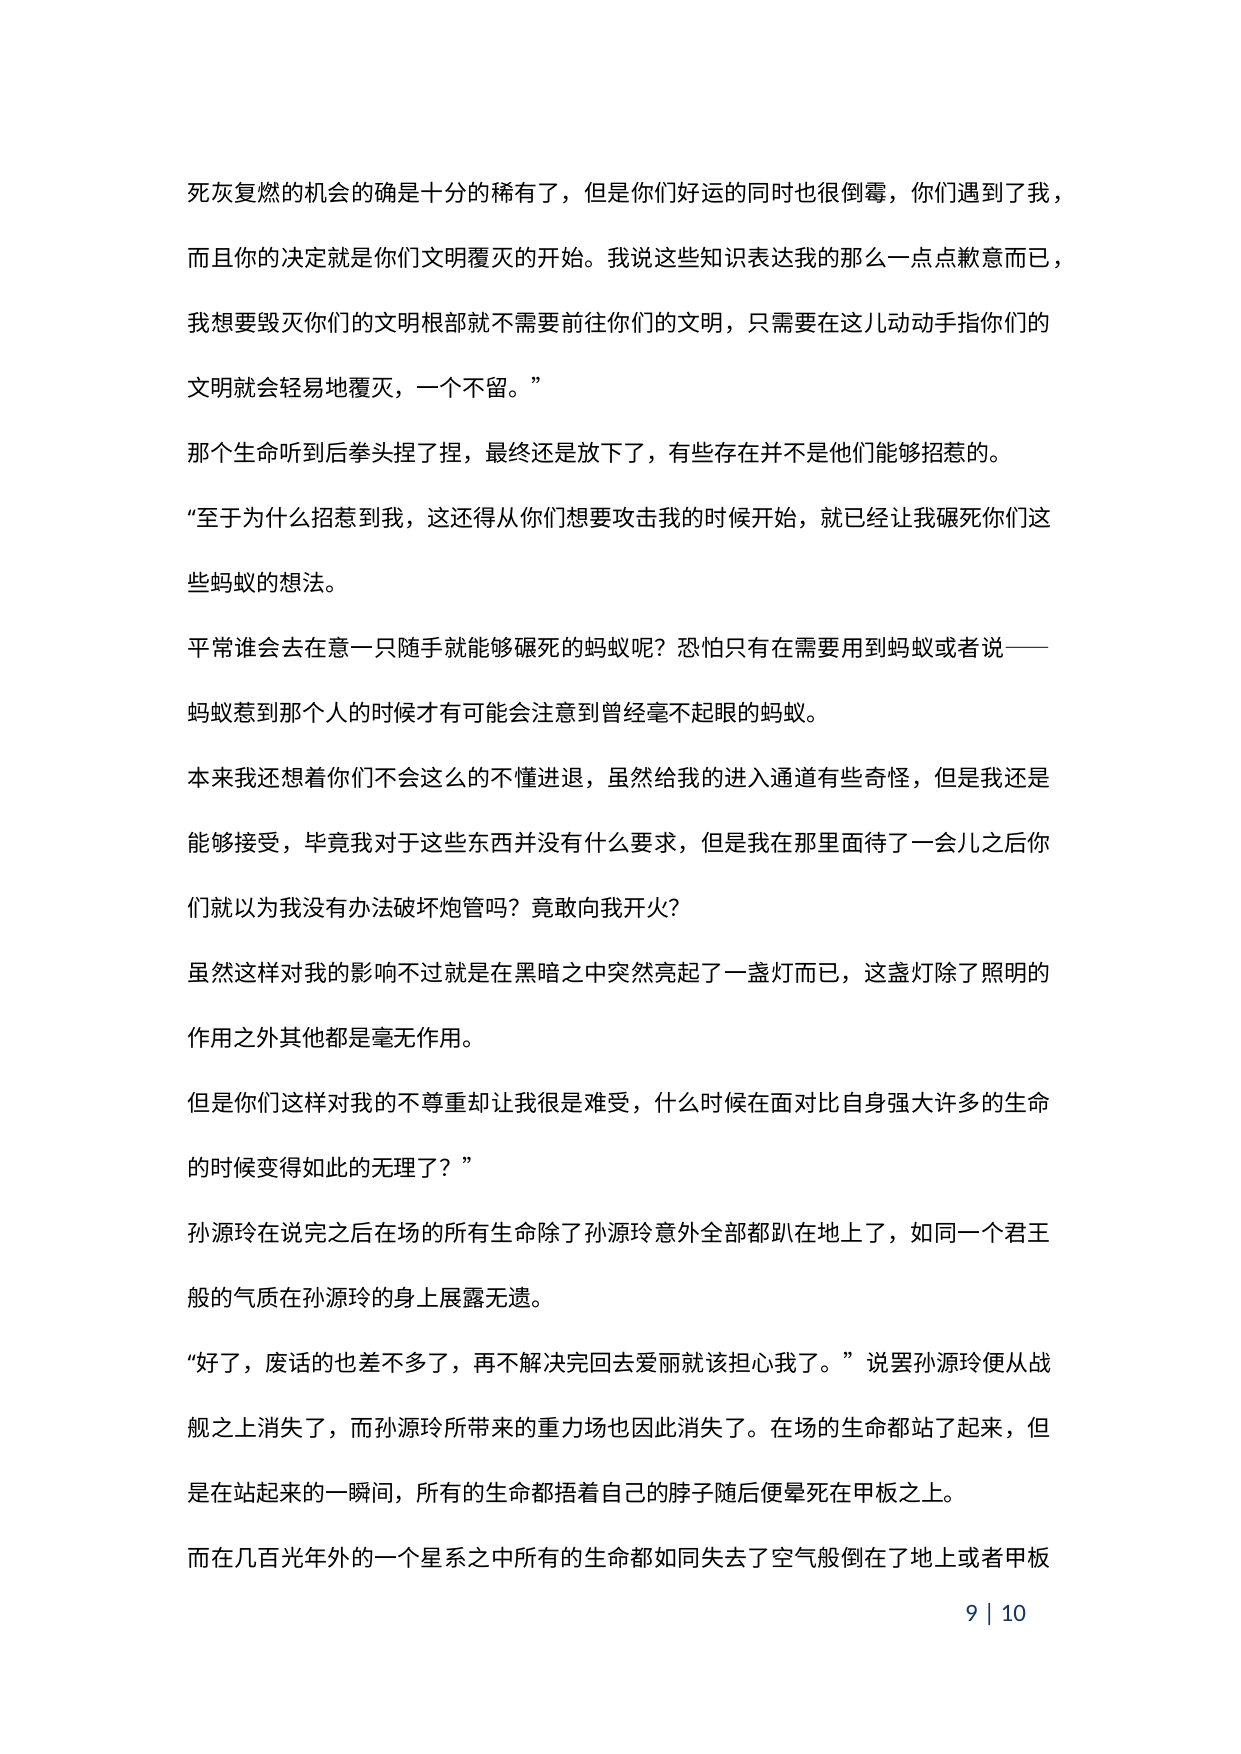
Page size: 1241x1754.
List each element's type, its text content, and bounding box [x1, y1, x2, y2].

text 那个生命听到后拳头捏了捏，最终还是放下了，有些存在并不是他们能够招惹的。 [187, 418, 1053, 483]
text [187, 158, 1053, 418]
text “至于为什么招惹到我，这还得从你们想要攻击我的时候开始，就已经让我碾死你们这些蚂蚁的想法。 [187, 483, 1053, 613]
text 孙源玲在说完之后在场的所有生命除了孙源玲意外全部都趴在地上了，如同一个君王般的气质在孙源玲的身上展露无遗。 [187, 1198, 1053, 1328]
text “好了，废话的也差不多了，再不解决完回去爱丽就该担心我了。”说罢孙源玲便从战舰之上消失了，而孙源玲所带来的重力场也因此消失了。在场的生命都站了起来，但是在站起来的一瞬间，所有的生命都捂着自己的脖子随后便晕死在甲板之上。 [187, 1328, 1053, 1523]
text 本来我还想着你们不会这么的不懂进退，虽然给我的进入通道有些奇怪，但是我还是能够接受，毕竟我对于这些东西并没有什么要求，但是我在那里面待了一会儿之后你们就以为我没有办法破坏炮管吗？竟敢向我开火？ [187, 743, 1053, 938]
text 平常谁会去在意一只随手就能够碾死的蚂蚁呢？恐怕只有在需要用到蚂蚁或者说——蚂蚁惹到那个人的时候才有可能会注意到曾经毫不起眼的蚂蚁。 [187, 613, 1053, 743]
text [187, 1523, 1053, 1588]
text 但是你们这样对我的不尊重却让我很是难受，什么时候在面对比自身强大许多的生命的时候变得如此的无理了？” [187, 1068, 1053, 1198]
text 虽然这样对我的影响不过就是在黑暗之中突然亮起了一盏灯而已，这盏灯除了照明的作用之外其他都是毫无作用。 [187, 938, 1053, 1068]
